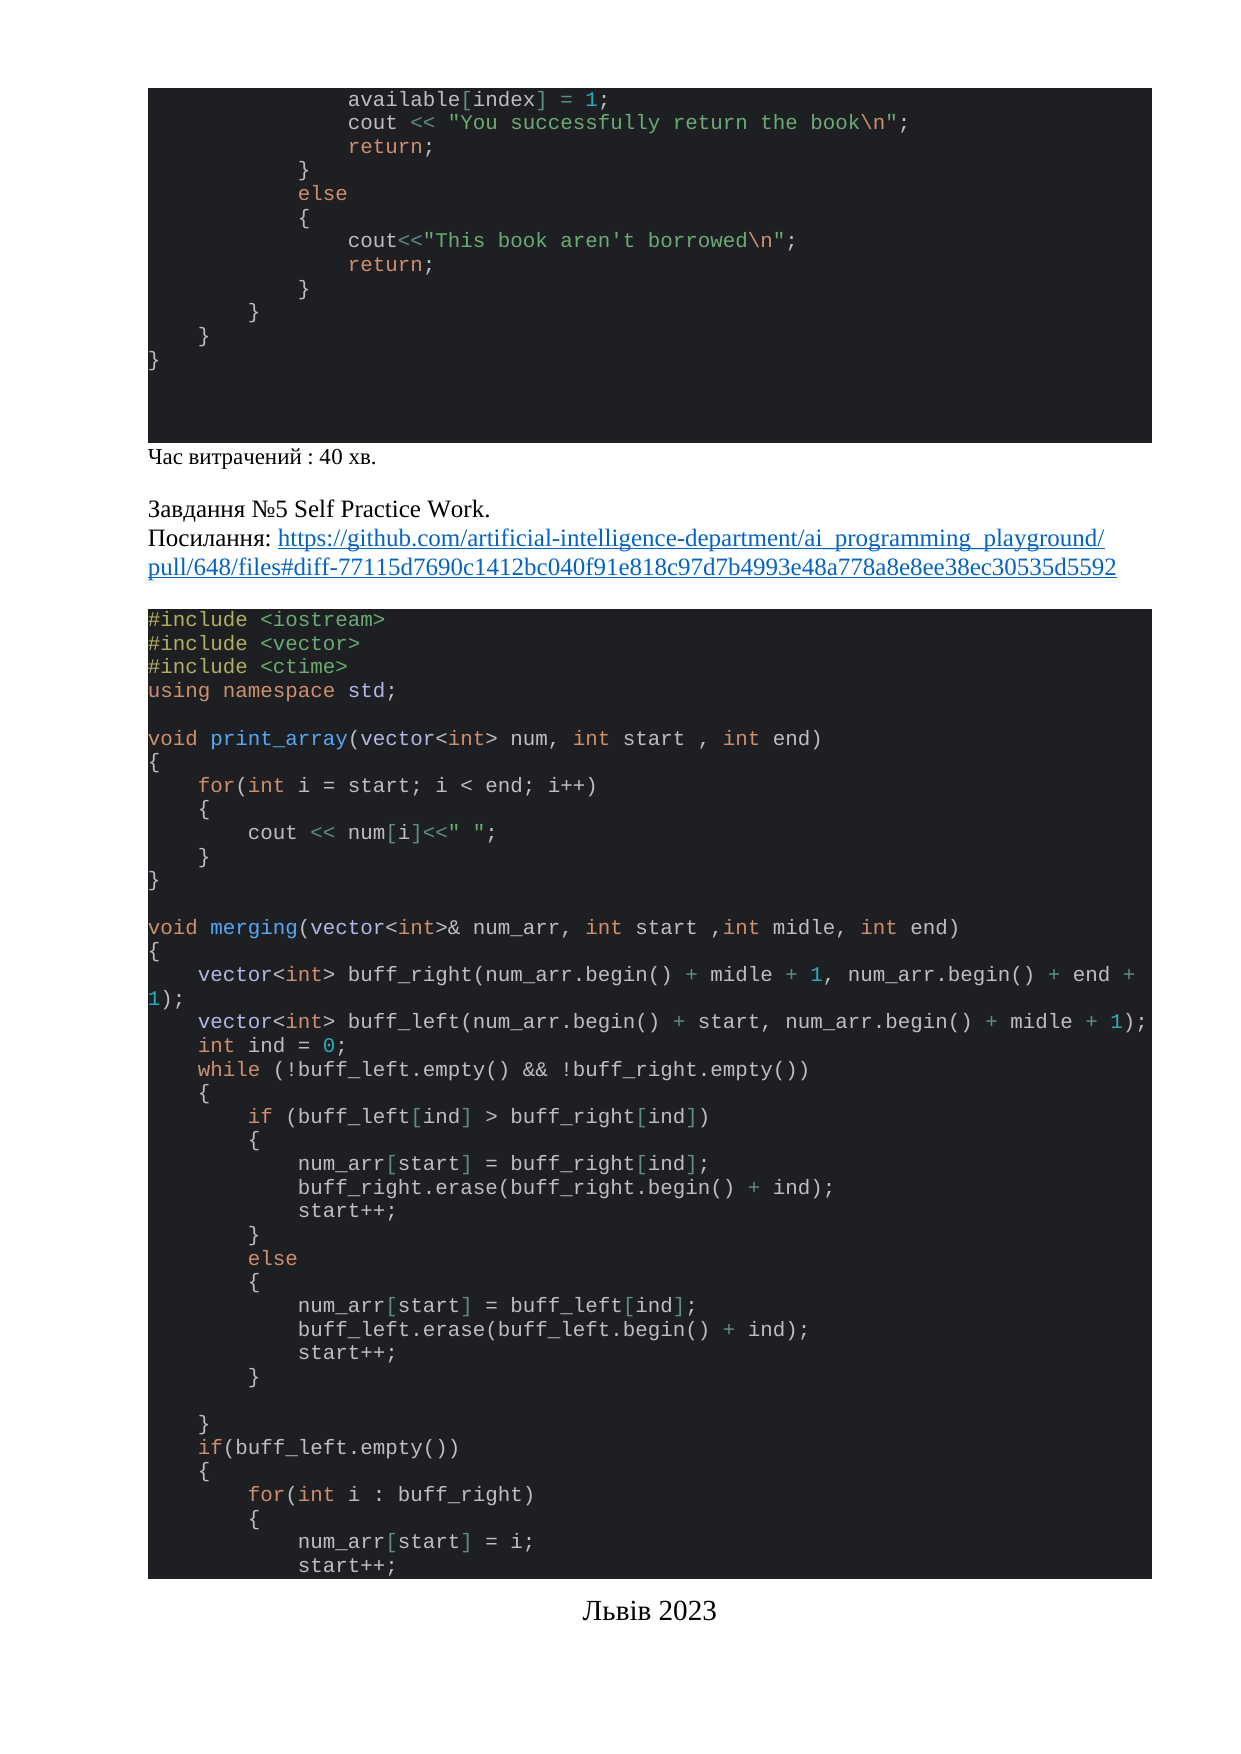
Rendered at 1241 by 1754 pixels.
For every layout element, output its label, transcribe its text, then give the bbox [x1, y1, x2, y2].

text Посилання: https://github.com/artificial-intelligence-department/ai_programming_playground/pull/648/files#diff-77115d7690c1412bc040f91e818c97d7b4993e48a778a8e8ee38ec30535d5592 [148, 523, 1152, 581]
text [148, 88, 1152, 372]
text Завдання №5 Self Practice Work. [148, 494, 1152, 523]
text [148, 609, 1152, 1579]
text Час витрачений : 40 хв. [148, 443, 1152, 469]
